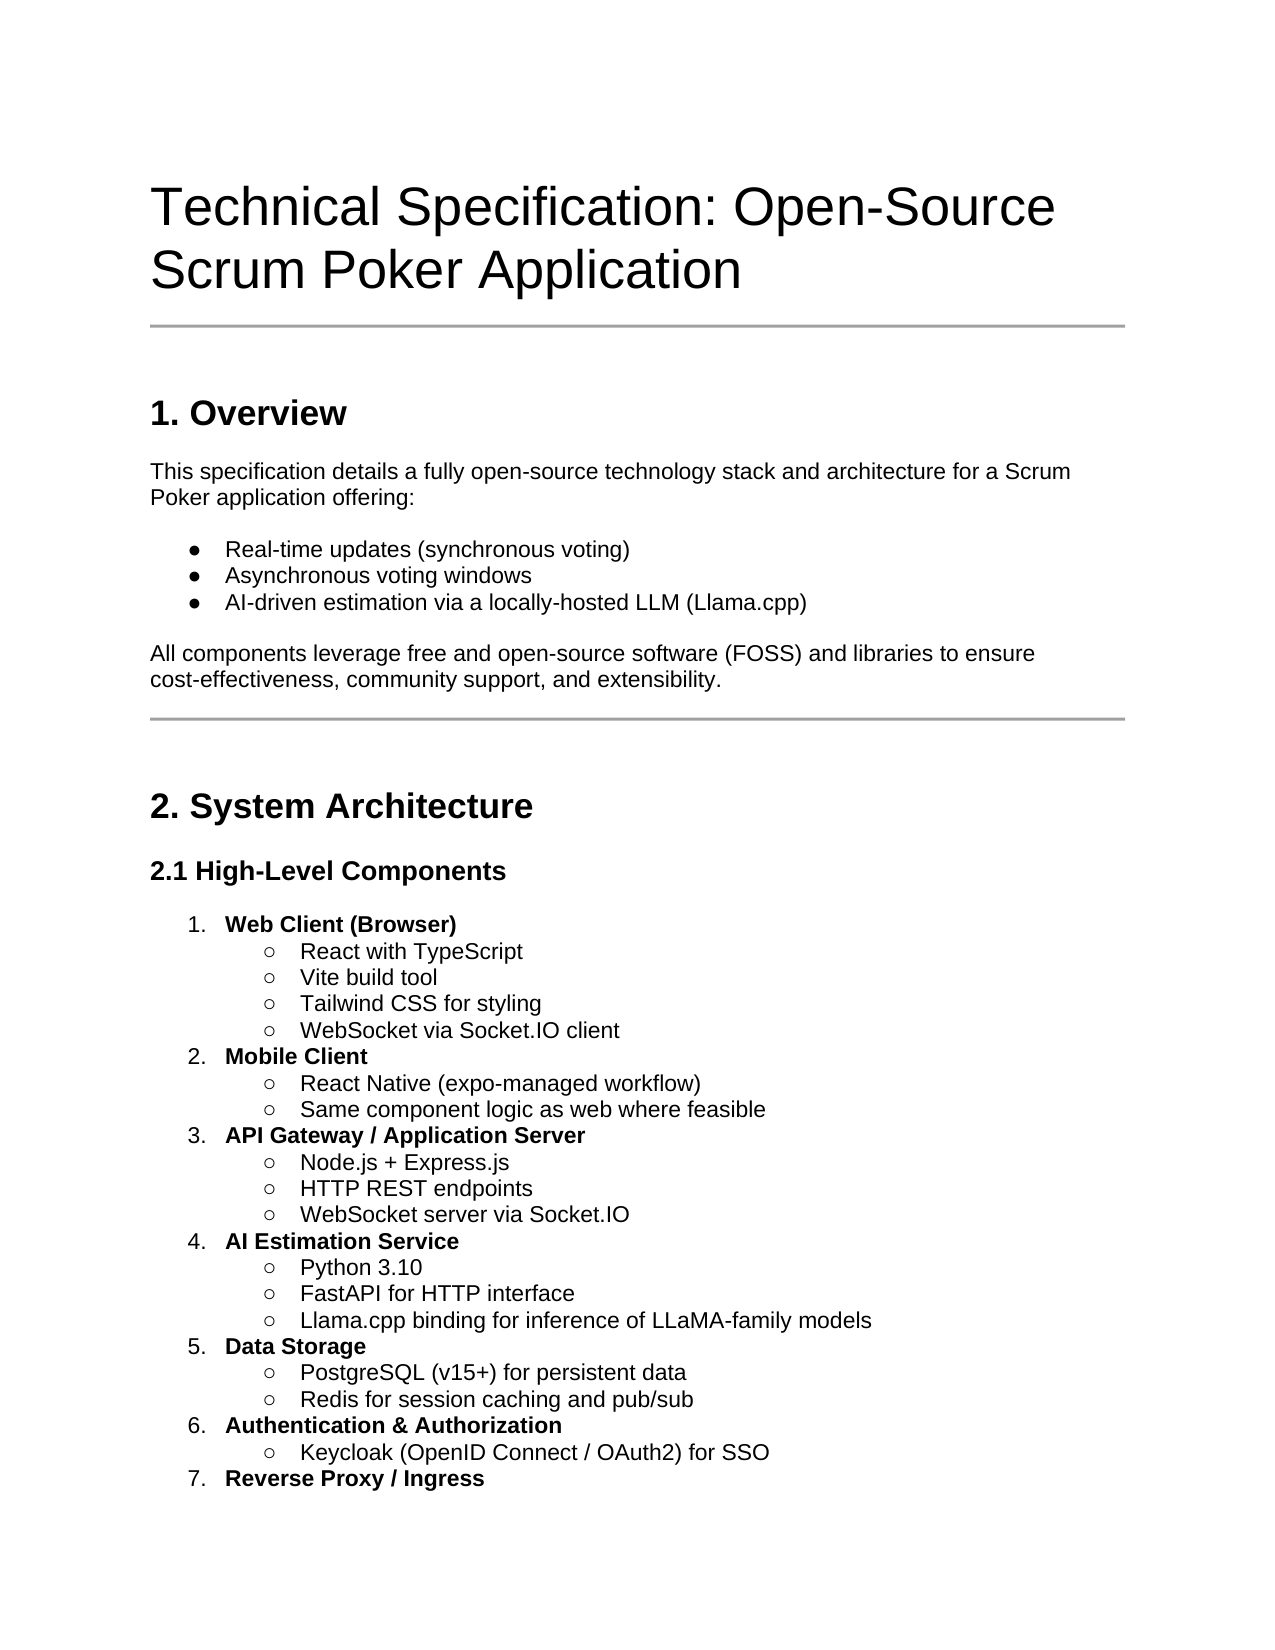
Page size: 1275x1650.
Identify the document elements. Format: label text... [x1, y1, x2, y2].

list React Native (expo-managed workflow) [262, 1069, 1125, 1096]
list Redis for session caching and pub/sub [262, 1386, 1125, 1412]
list Reverse Proxy / Ingress [187, 1465, 1125, 1491]
list HTTP REST endpoints [262, 1175, 1125, 1201]
subtitle 2. System Architecture [150, 785, 1125, 826]
list Data Storage [187, 1333, 1125, 1359]
list Mobile Client [187, 1043, 1125, 1069]
list Python 3.10 [262, 1254, 1125, 1280]
list Llama.cpp binding for inference of LLaMA‑family models [262, 1307, 1125, 1333]
list FastAPI for HTTP interface [262, 1280, 1125, 1307]
list Vite build tool [262, 964, 1125, 990]
list WebSocket server via Socket.IO [262, 1201, 1125, 1228]
list Node.js + Express.js [262, 1148, 1125, 1175]
list WebSocket via Socket.IO client [262, 1017, 1125, 1043]
title Technical Specification: Open‑Source Scrum Poker Application [150, 175, 1125, 299]
list Authentication & Authorization [187, 1412, 1125, 1438]
text This specification details a fully open‑source technology stack and architecture for a Scrum Poker application offering: [150, 458, 1125, 511]
list React with TypeScript [262, 938, 1125, 964]
list PostgreSQL (v15+) for persistent data [262, 1359, 1125, 1386]
list API Gateway / Application Server [187, 1122, 1125, 1148]
text All components leverage free and open‑source software (FOSS) and libraries to ensure cost‑effectiveness, community support, and extensibility. [150, 640, 1125, 692]
list Same component logic as web where feasible [262, 1096, 1125, 1122]
list Real‑time updates (synchronous voting) [187, 536, 1125, 562]
list AI‑driven estimation via a locally‑hosted LLM (Llama.cpp) [187, 588, 1125, 615]
subtitle 2.1 High‑Level Components [150, 855, 1125, 886]
list Web Client (Browser) [187, 911, 1125, 938]
list Tailwind CSS for styling [262, 990, 1125, 1017]
list Keycloak (OpenID Connect / OAuth2) for SSO [262, 1438, 1125, 1465]
list AI Estimation Service [187, 1228, 1125, 1254]
subtitle 1. Overview [150, 392, 1125, 433]
list Asynchronous voting windows [187, 562, 1125, 588]
